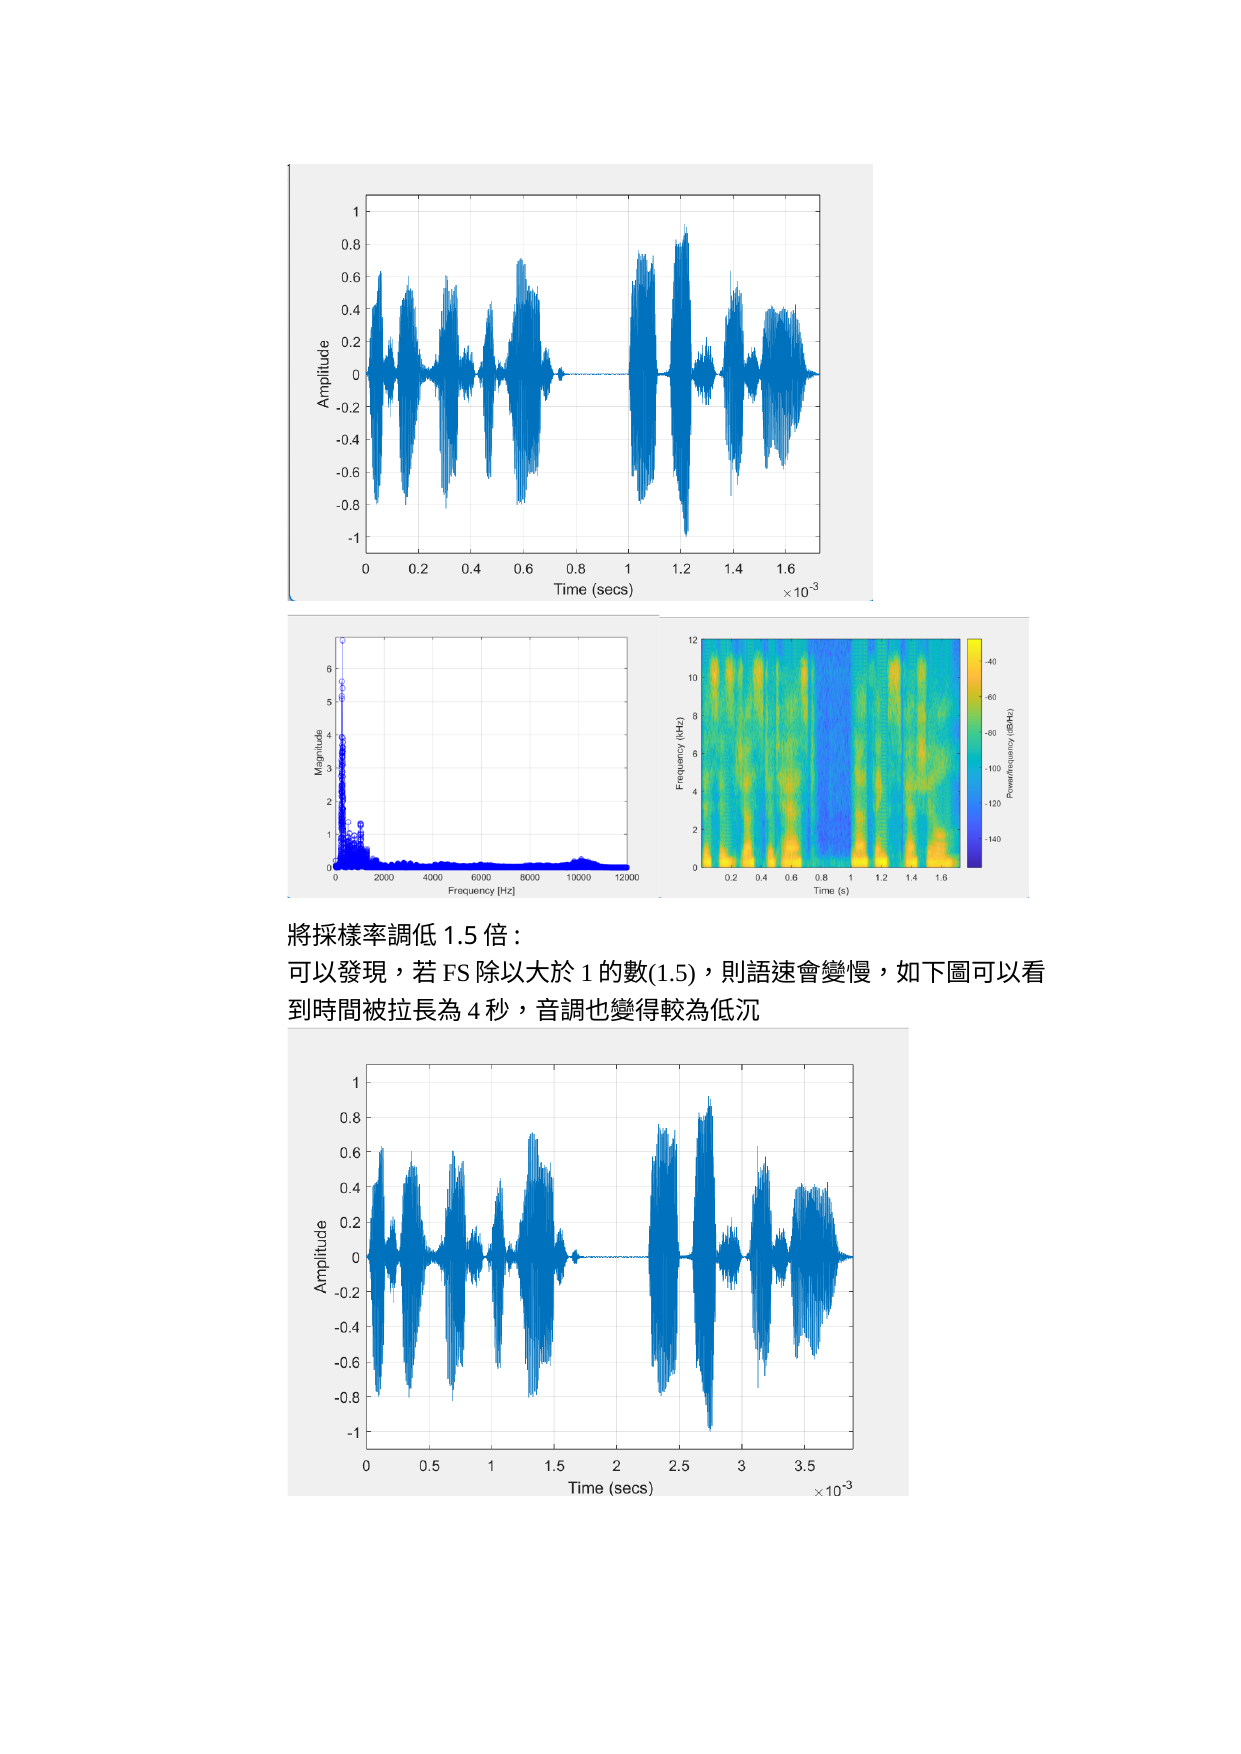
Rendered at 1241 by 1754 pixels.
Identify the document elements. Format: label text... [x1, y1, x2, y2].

list 可以發現，若FS除以大於1的數(1.5)，則語速會變慢，如下圖可以看到時間被拉長為4秒，音調也變得較為低沉 [287, 952, 1053, 1027]
picture [287, 614, 1030, 898]
picture [287, 164, 873, 601]
picture [287, 1027, 909, 1496]
list 將採樣率調低1.5倍 : [287, 914, 1053, 952]
